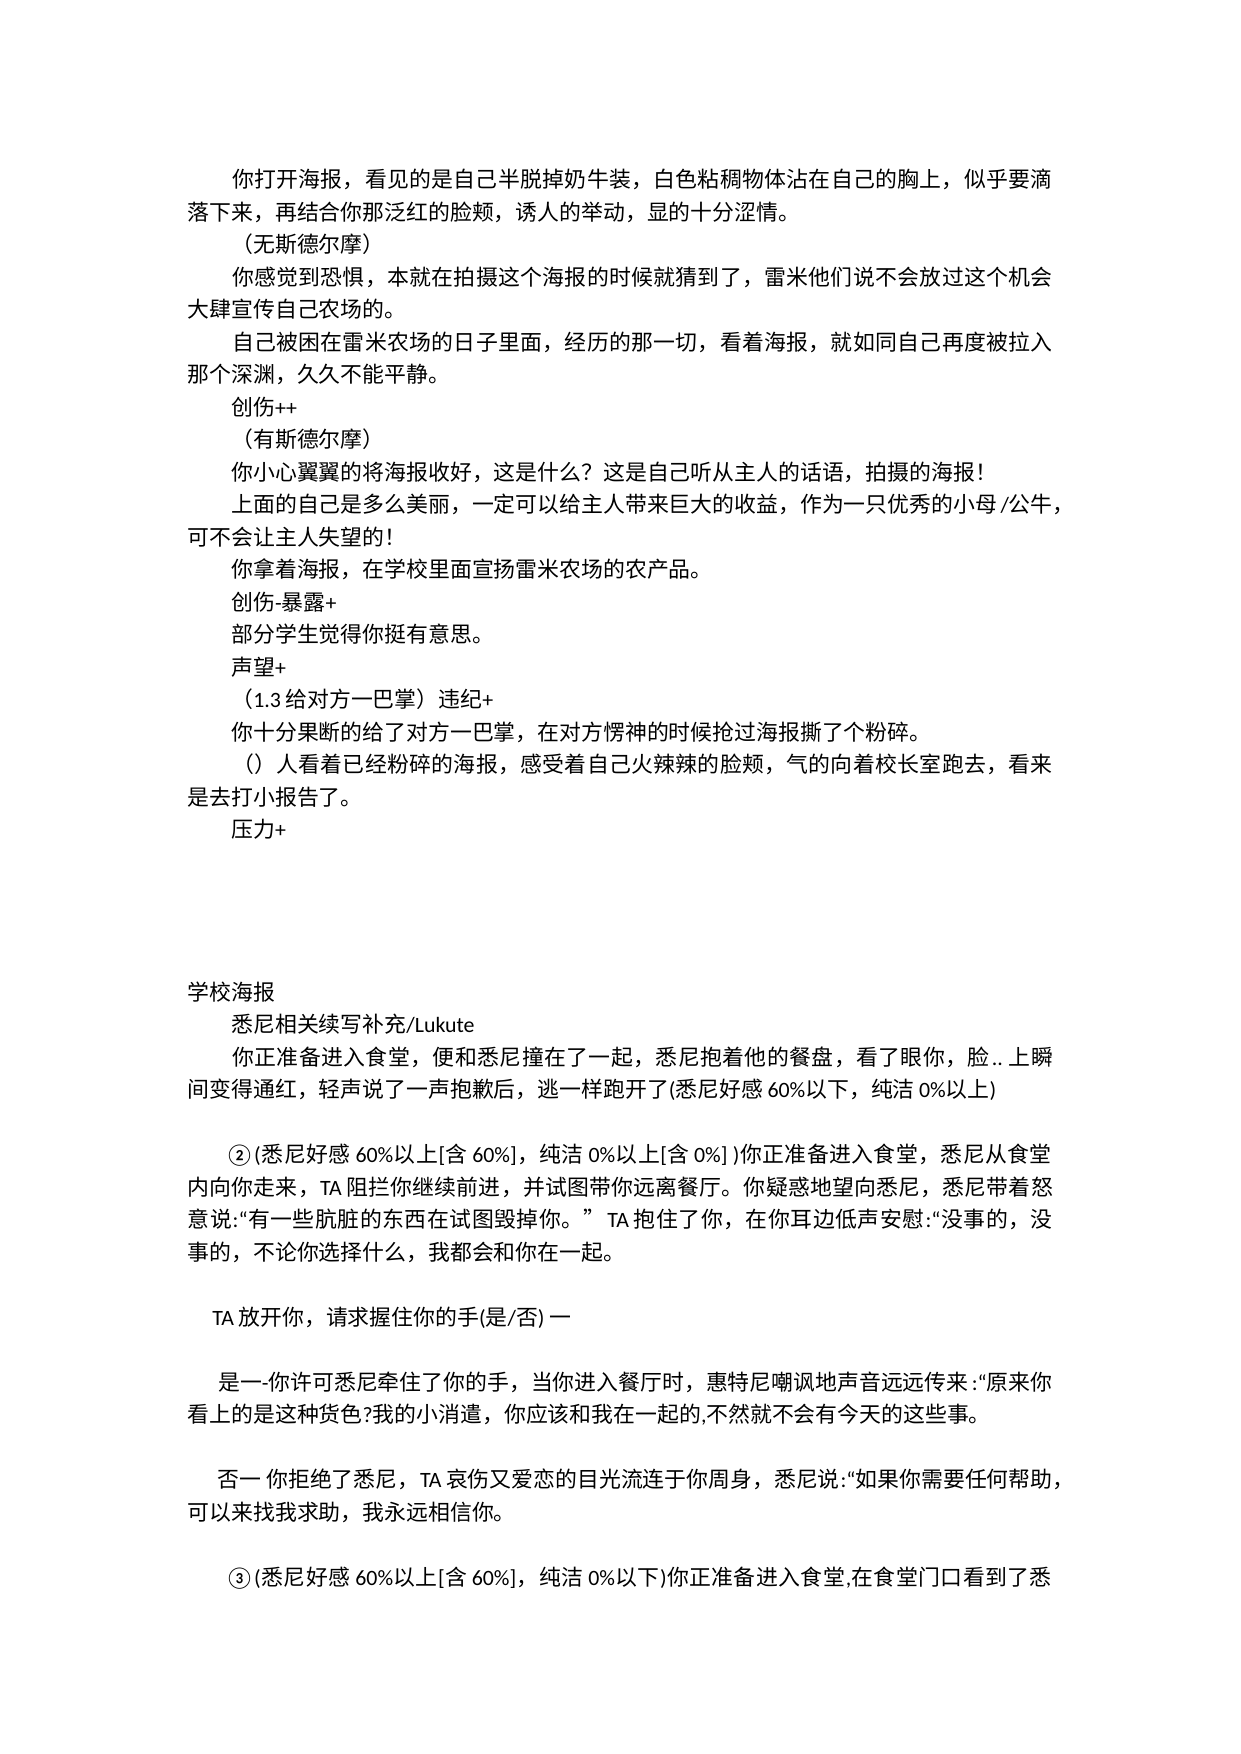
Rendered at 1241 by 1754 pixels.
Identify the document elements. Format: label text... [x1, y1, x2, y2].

text 学校海报 [187, 974, 1053, 1007]
text 你小心翼翼的将海报收好，这是什么？这是自己听从主人的话语，拍摄的海报！ [187, 454, 1053, 487]
text 否一 你拒绝了悉尼，TA哀伤又爱恋的目光流连于你周身，悉尼说:“如果你需要任何帮助，可以来找我求助，我永远相信你。 [187, 1462, 1053, 1527]
text 悉尼相关续写补充/Lukute [187, 1007, 1053, 1039]
text （无斯德尔摩） [187, 227, 1053, 259]
text 你感觉到恐惧，本就在拍摄这个海报的时候就猜到了，雷米他们说不会放过这个机会大肆宣传自己农场的。 [187, 259, 1053, 324]
text （1.3给对方一巴掌）违纪+ [187, 682, 1053, 714]
text 自己被困在雷米农场的日子里面，经历的那一切，看着海报，就如同自己再度被拉入那个深渊，久久不能平静。 [187, 324, 1053, 389]
text （有斯德尔摩） [187, 422, 1053, 454]
text 是一-你许可悉尼牵住了你的手，当你进入餐厅时，惠特尼嘲讽地声音远远传来:“原来你看上的是这种货色?我的小消遣，你应该和我在一起的,不然就不会有今天的这些事。 [187, 1364, 1053, 1429]
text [187, 1559, 1053, 1592]
text 上面的自己是多么美丽，一定可以给主人带来巨大的收益，作为一只优秀的小母/公牛，可不会让主人失望的！ [187, 487, 1053, 552]
text （）人看着已经粉碎的海报，感受着自己火辣辣的脸颊，气的向着校长室跑去，看来是去打小报告了。 [187, 747, 1053, 812]
text 声望+ [187, 649, 1053, 682]
text 你拿着海报，在学校里面宣扬雷米农场的农产品。 [187, 552, 1053, 584]
text TA放开你，请求握住你的手(是/否) 一 [187, 1299, 1053, 1332]
text 你十分果断的给了对方一巴掌，在对方愣神的时候抢过海报撕了个粉碎。 [187, 714, 1053, 747]
text 部分学生觉得你挺有意思。 [187, 617, 1053, 649]
text 压力+ [187, 812, 1053, 844]
text 你正准备进入食堂，便和悉尼撞在了一起，悉尼抱着他的餐盘，看了眼你，脸.. 上瞬间变得通红，轻声说了一声抱歉后，逃一样跑开了(悉尼好感60%以下，纯洁0%以上) [187, 1039, 1053, 1104]
text 创伤++ [187, 389, 1053, 422]
text ②(悉尼好感60%以上[含60%]，纯洁0%以上[含0%] )你正准备进入食堂，悉尼从食堂内向你走来，TA阻拦你继续前进，并试图带你远离餐厅。你疑惑地望向悉尼，悉尼带着怒意说:“有一些肮脏的东西在试图毁掉你。”TA抱住了你，在你耳边低声安慰:“没事的，没事的，不论你选择什么，我都会和你在一起。 [187, 1137, 1053, 1267]
text 创伤-暴露+ [187, 584, 1053, 617]
text 你打开海报，看见的是自己半脱掉奶牛装，白色粘稠物体沾在自己的胸上，似乎要滴落下来，再结合你那泛红的脸颊，诱人的举动，显的十分涩情。 [187, 162, 1053, 227]
